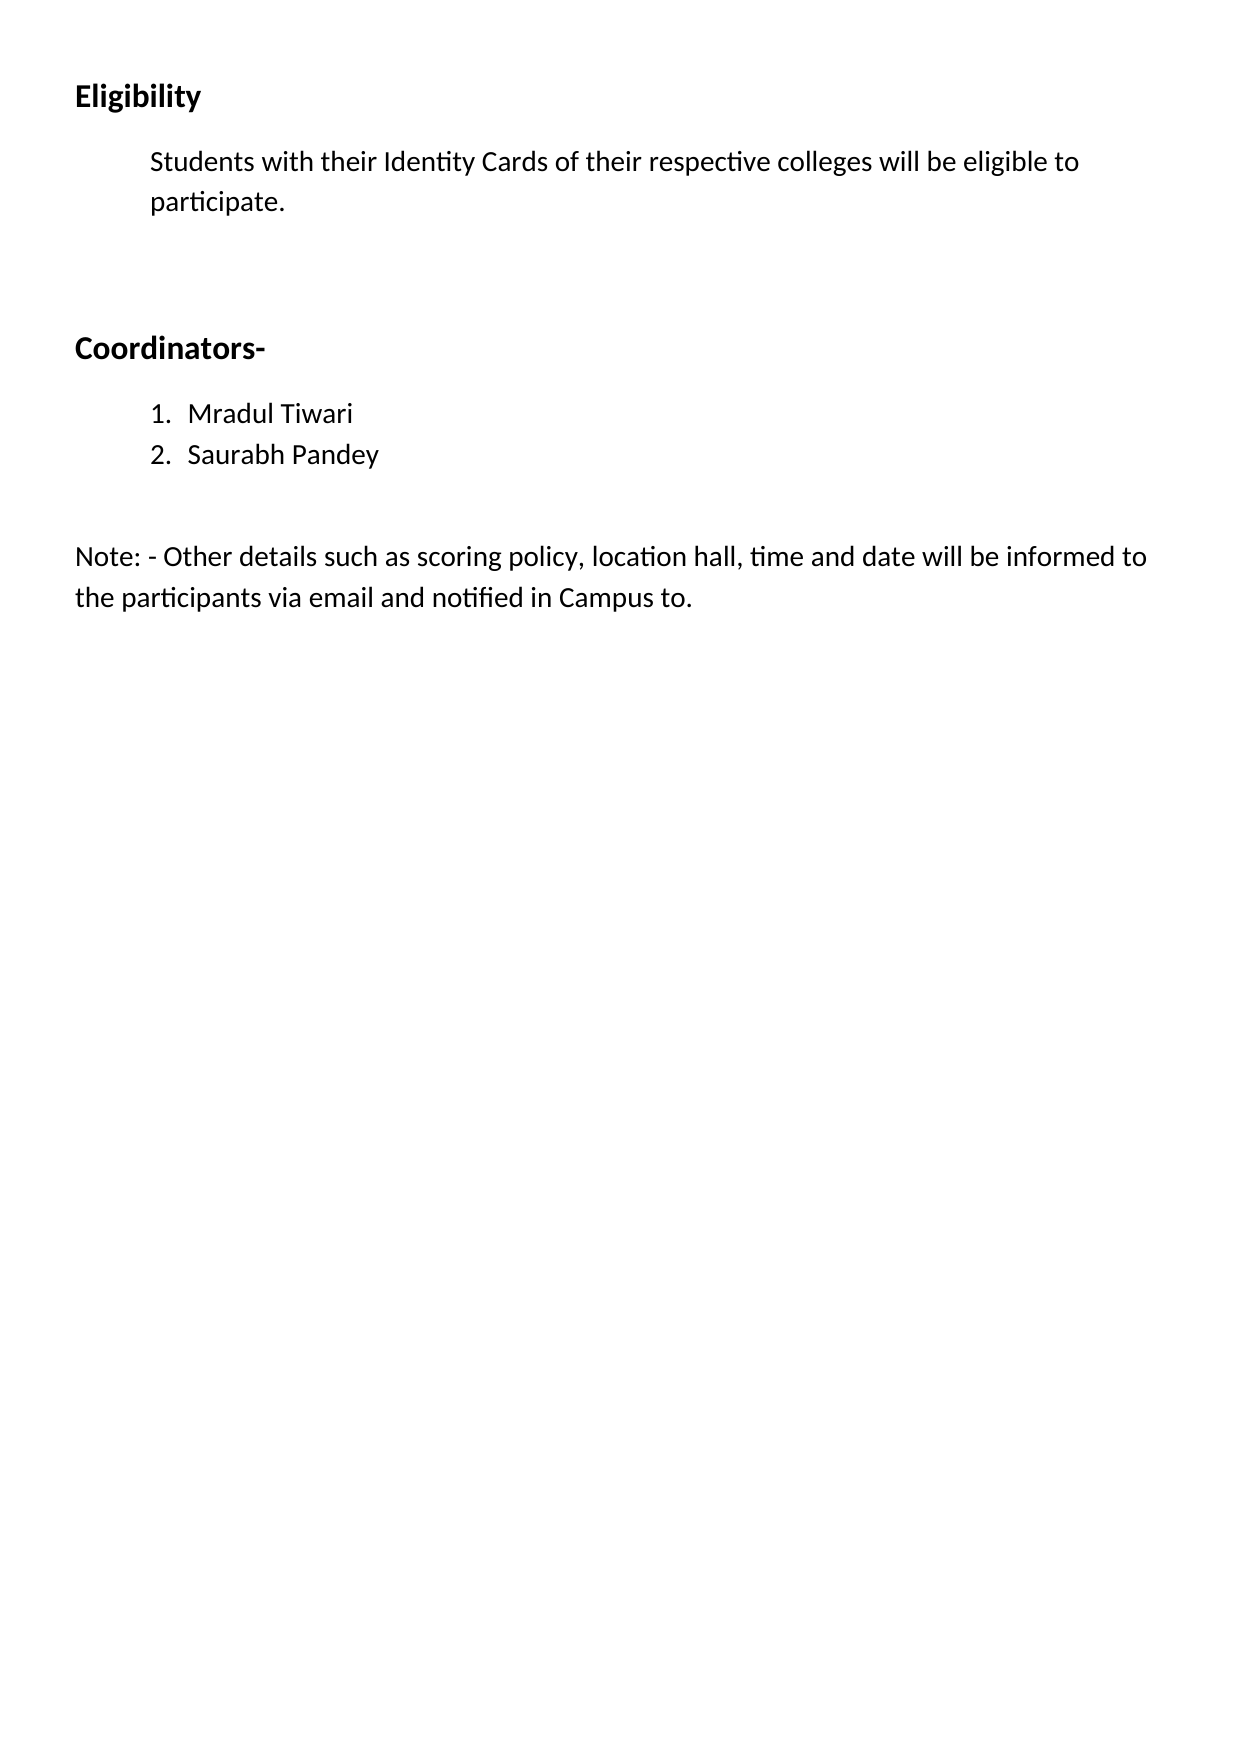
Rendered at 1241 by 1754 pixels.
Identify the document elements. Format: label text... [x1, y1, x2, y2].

text Note: - Other details such as scoring policy, location hall, time and date will be informed to the participants via email and notified in Campus to. [75, 538, 1165, 615]
list Students with their Identity Cards of their respective colleges will be eligible to participate. [150, 143, 1165, 219]
list Saurabh Pandey [150, 436, 1165, 471]
text Eligibility [75, 75, 1165, 116]
text Coordinators- [75, 327, 1165, 368]
list Mradul Tiwari [150, 395, 1165, 430]
